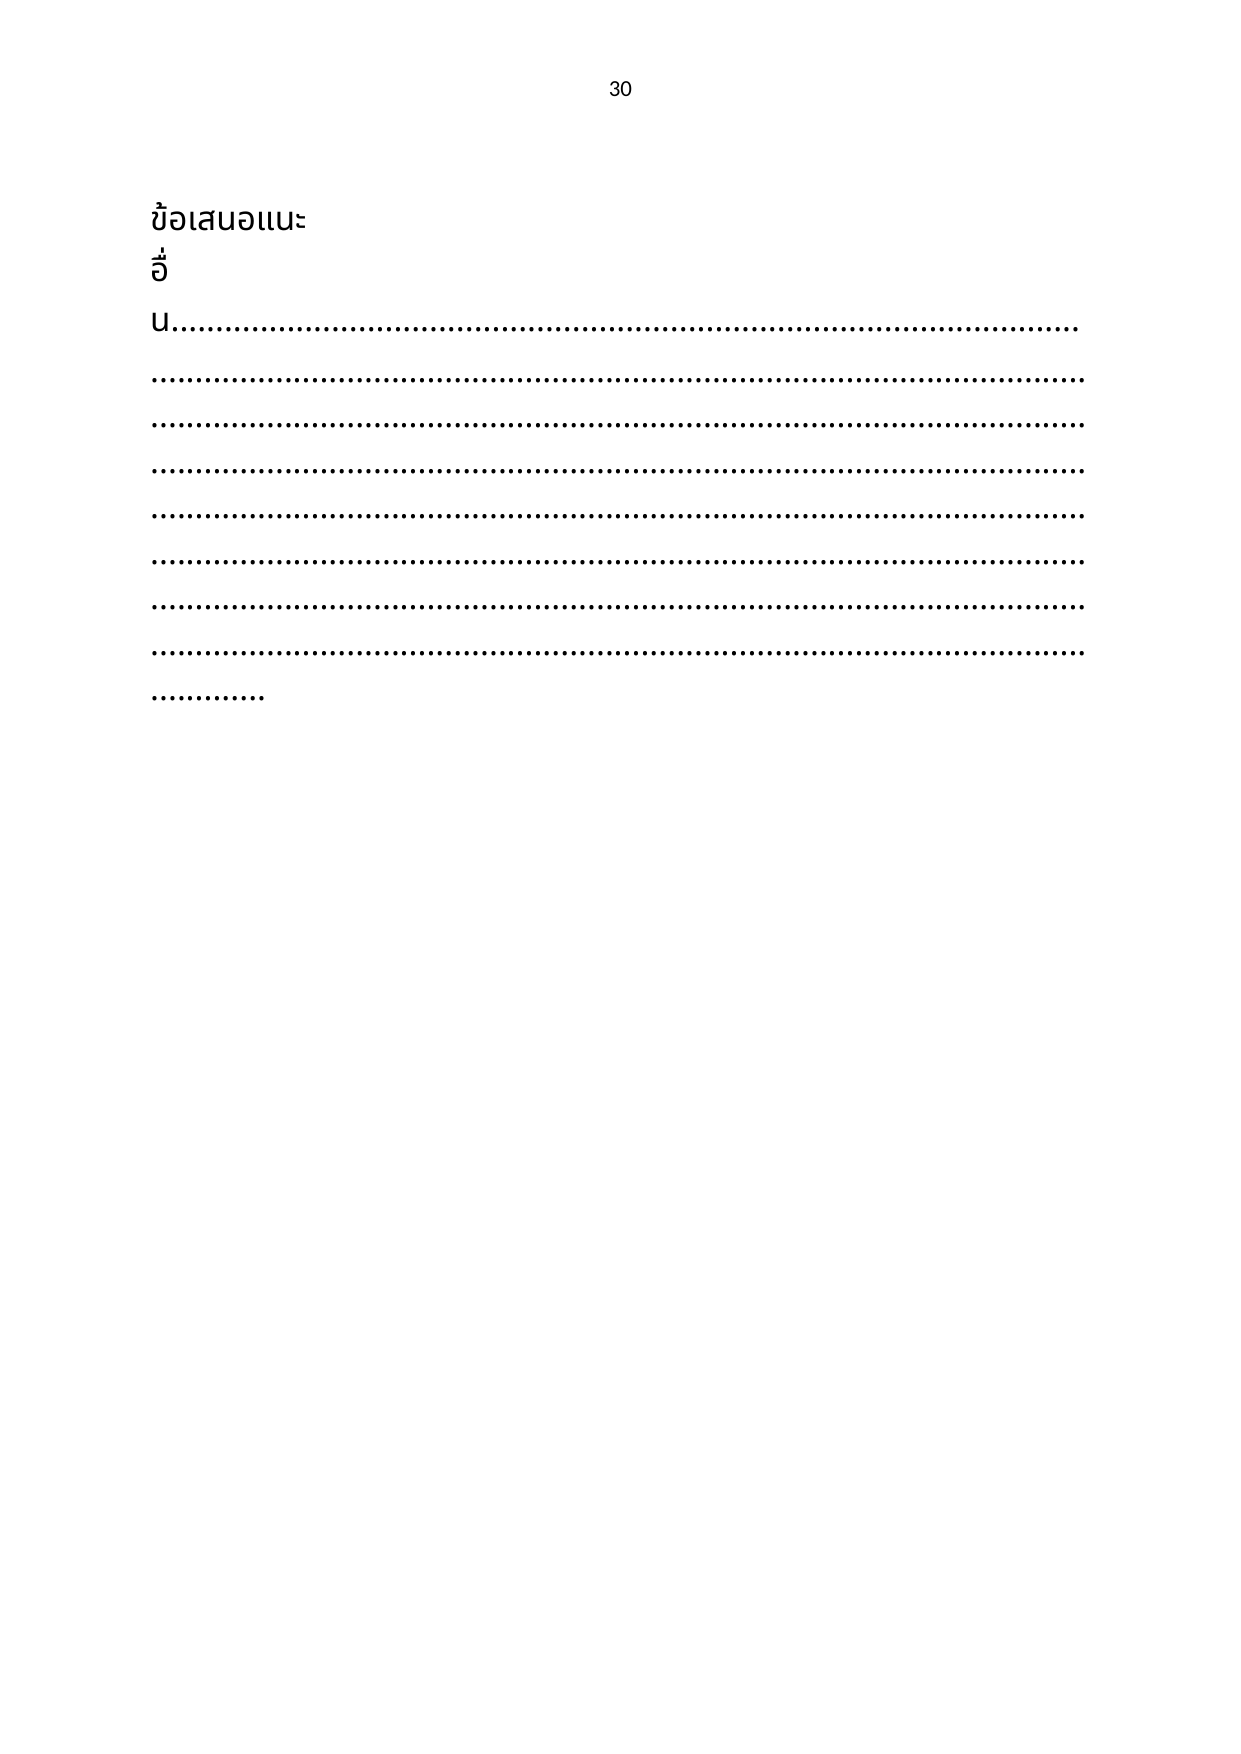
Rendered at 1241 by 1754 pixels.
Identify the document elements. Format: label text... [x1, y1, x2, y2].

text ข้อเสนอแนะ อื่น.................................................................................................................................................................................................................................................................................................................................................................................................................................................................................................................................................................................................................................................................................................................................................................................................................................................................................. [150, 195, 1090, 710]
